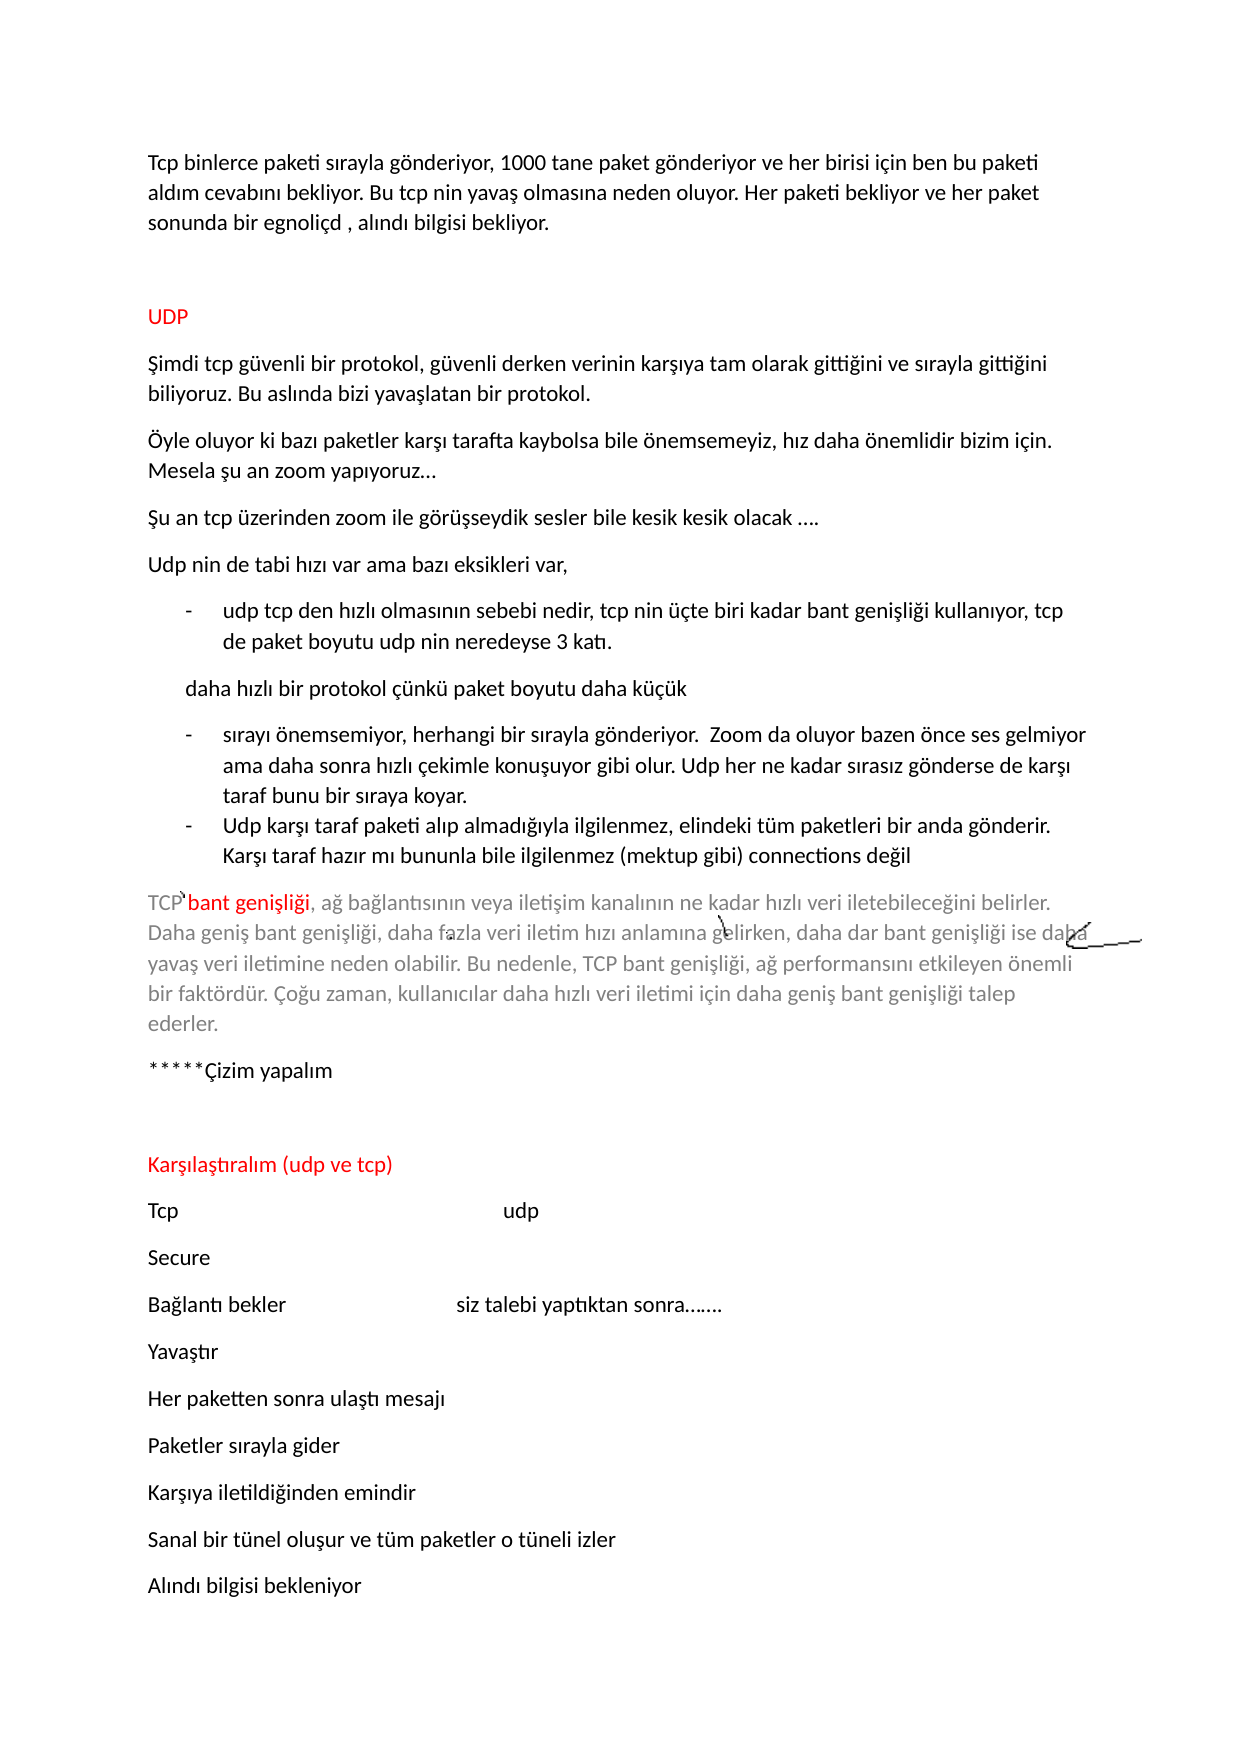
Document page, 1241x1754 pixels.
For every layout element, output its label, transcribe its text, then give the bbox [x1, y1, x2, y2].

text *****Çizim yapalım [148, 1056, 1093, 1084]
text Her paketten sonra ulaştı mesajı [148, 1384, 1093, 1412]
picture [1066, 922, 1142, 949]
list Udp karşı taraf paketi alıp almadığıyla ilgilenmez, elindeki tüm paketleri bir anda gönderir. Karşı taraf hazır mı bununla bile ilgilenmez (mektup gibi) connections değil [185, 811, 1093, 869]
picture [446, 932, 452, 939]
text Şimdi tcp güvenli bir protokol, güvenli derken verinin karşıya tam olarak gittiğini ve sırayla gittiğini biliyoruz. Bu aslında bizi yavaşlatan bir protokol. [148, 349, 1093, 407]
text daha hızlı bir protokol çünkü paket boyutu daha küçük [185, 674, 1093, 702]
text Şu an tcp üzerinden zoom ile görüşseydik sesler bile kesik kesik olacak …. [148, 503, 1093, 531]
text Karşılaştıralım (udp ve tcp) [148, 1150, 1093, 1178]
text Karşıya iletildiğinden emindir [148, 1478, 1093, 1506]
text TCP bant genişliği, ağ bağlantısının veya iletişim kanalının ne kadar hızlı veri iletebileceğini belirler. Daha geniş bant genişliği, daha fazla veri iletim hızı anlamına gelirken, daha dar bant genişliği ise daha yavaş veri iletimine neden olabilir. Bu nedenle, TCP bant genişliği, ağ performansını etkileyen önemli bir faktördür. Çoğu zaman, kullanıcılar daha hızlı veri iletimi için daha geniş bant genişliği talep ederler. [148, 888, 1093, 1037]
text Tcp udp [148, 1197, 1093, 1224]
text Yavaştır [148, 1337, 1093, 1365]
text Udp nin de tabi hızı var ama bazı eksikleri var, [148, 550, 1093, 578]
text Bağlantı bekler siz talebi yaptıktan sonra……. [148, 1290, 1093, 1318]
text UDP [148, 302, 1093, 330]
text Alındı bilgisi bekleniyor [148, 1572, 1093, 1599]
text Paketler sırayla gider [148, 1431, 1093, 1459]
text Sanal bir tünel oluşur ve tüm paketler o tüneli izler [148, 1525, 1093, 1553]
text Tcp binlerce paketi sırayla gönderiyor, 1000 tane paket gönderiyor ve her birisi için ben bu paketi aldım cevabını bekliyor. Bu tcp nin yavaş olmasına neden oluyor. Her paketi bekliyor ve her paket sonunda bir egnoliçd , alındı bilgisi bekliyor. [148, 148, 1093, 236]
text Secure [148, 1243, 1093, 1271]
list sırayı önemsemiyor, herhangi bir sırayla gönderiyor. Zoom da oluyor bazen önce ses gelmiyor ama daha sonra hızlı çekimle konuşuyor gibi olur. Udp her ne kadar sırasız gönderse de karşı taraf bunu bir sıraya koyar. [185, 721, 1093, 809]
picture [718, 915, 730, 938]
text Öyle oluyor ki bazı paketler karşı tarafta kaybolsa bile önemsemeyiz, hız daha önemlidir bizim için. Mesela şu an zoom yapıyoruz… [148, 426, 1093, 484]
list udp tcp den hızlı olmasının sebebi nedir, tcp nin üçte biri kadar bant genişliği kullanıyor, tcp de paket boyutu udp nin neredeyse 3 katı. [185, 597, 1093, 655]
